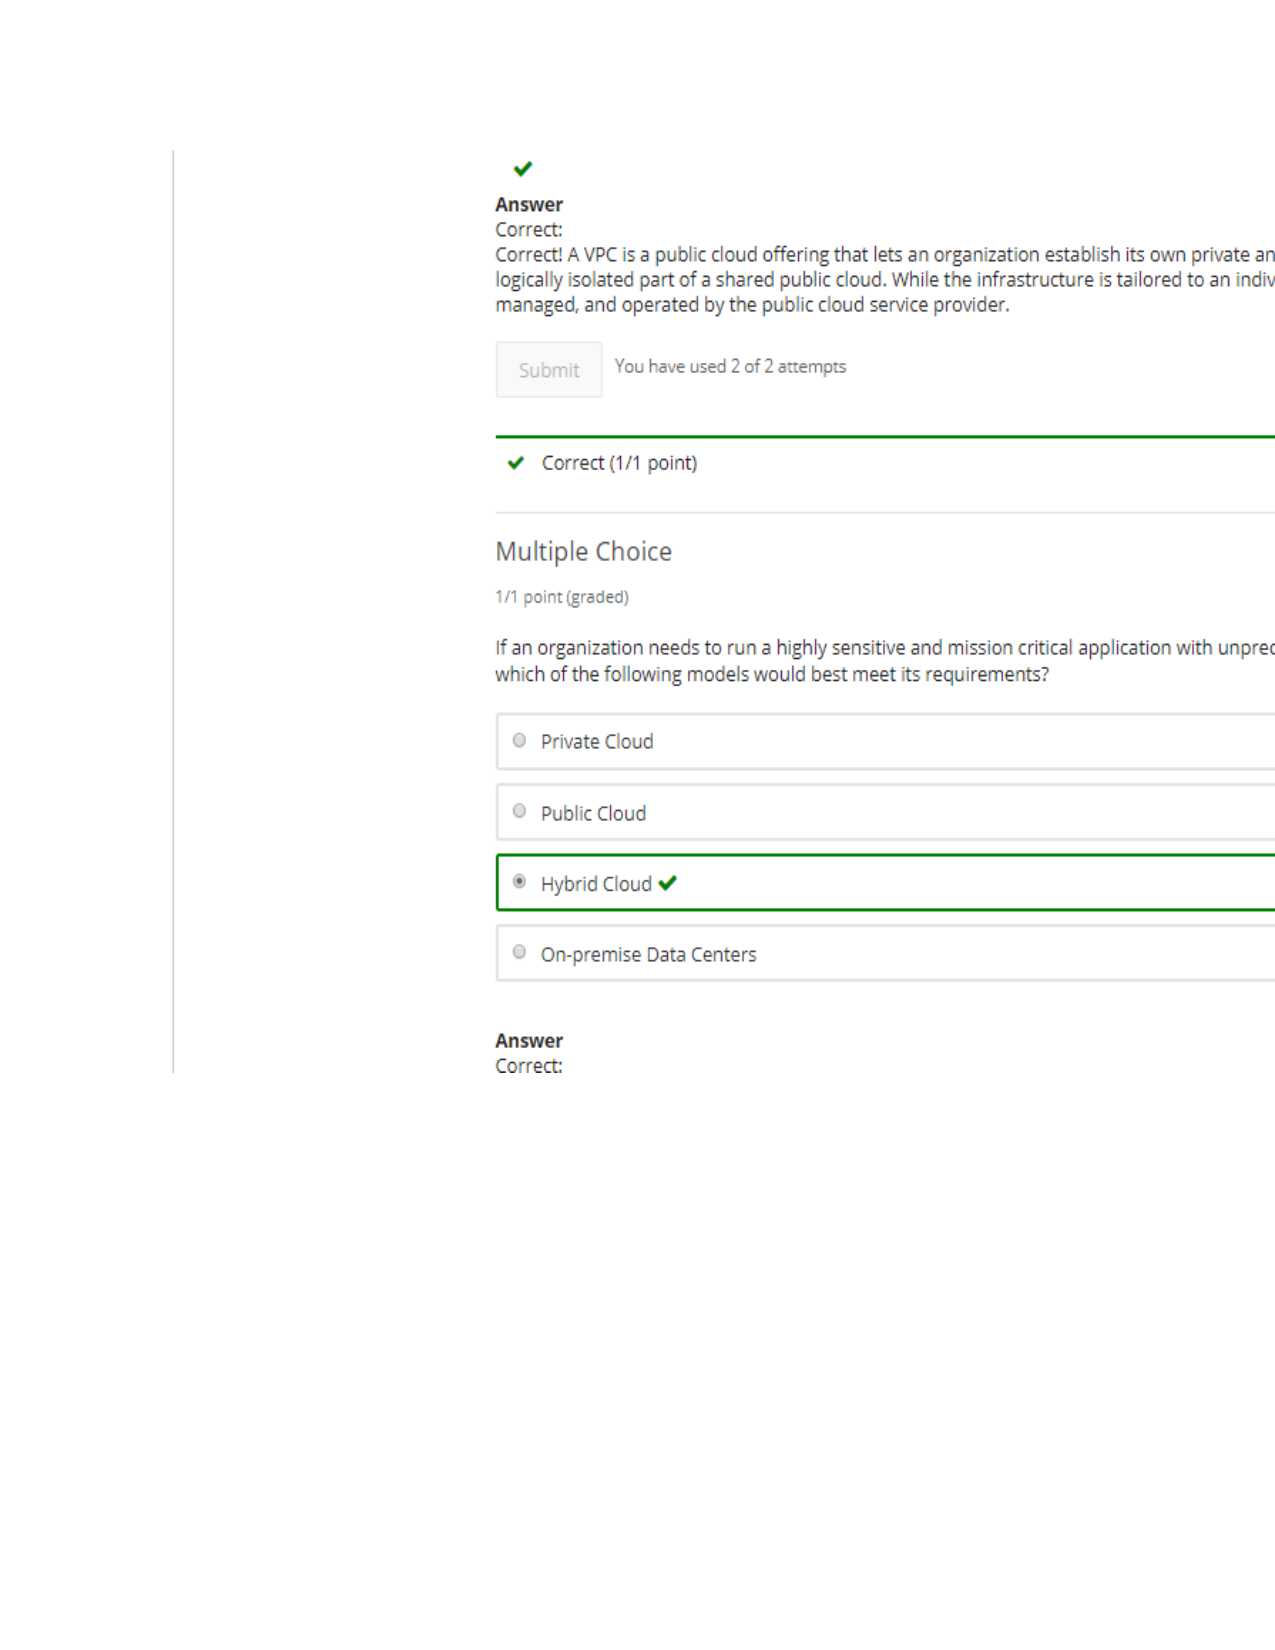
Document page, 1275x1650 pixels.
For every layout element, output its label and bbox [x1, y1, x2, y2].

picture [150, 150, 1275, 1073]
